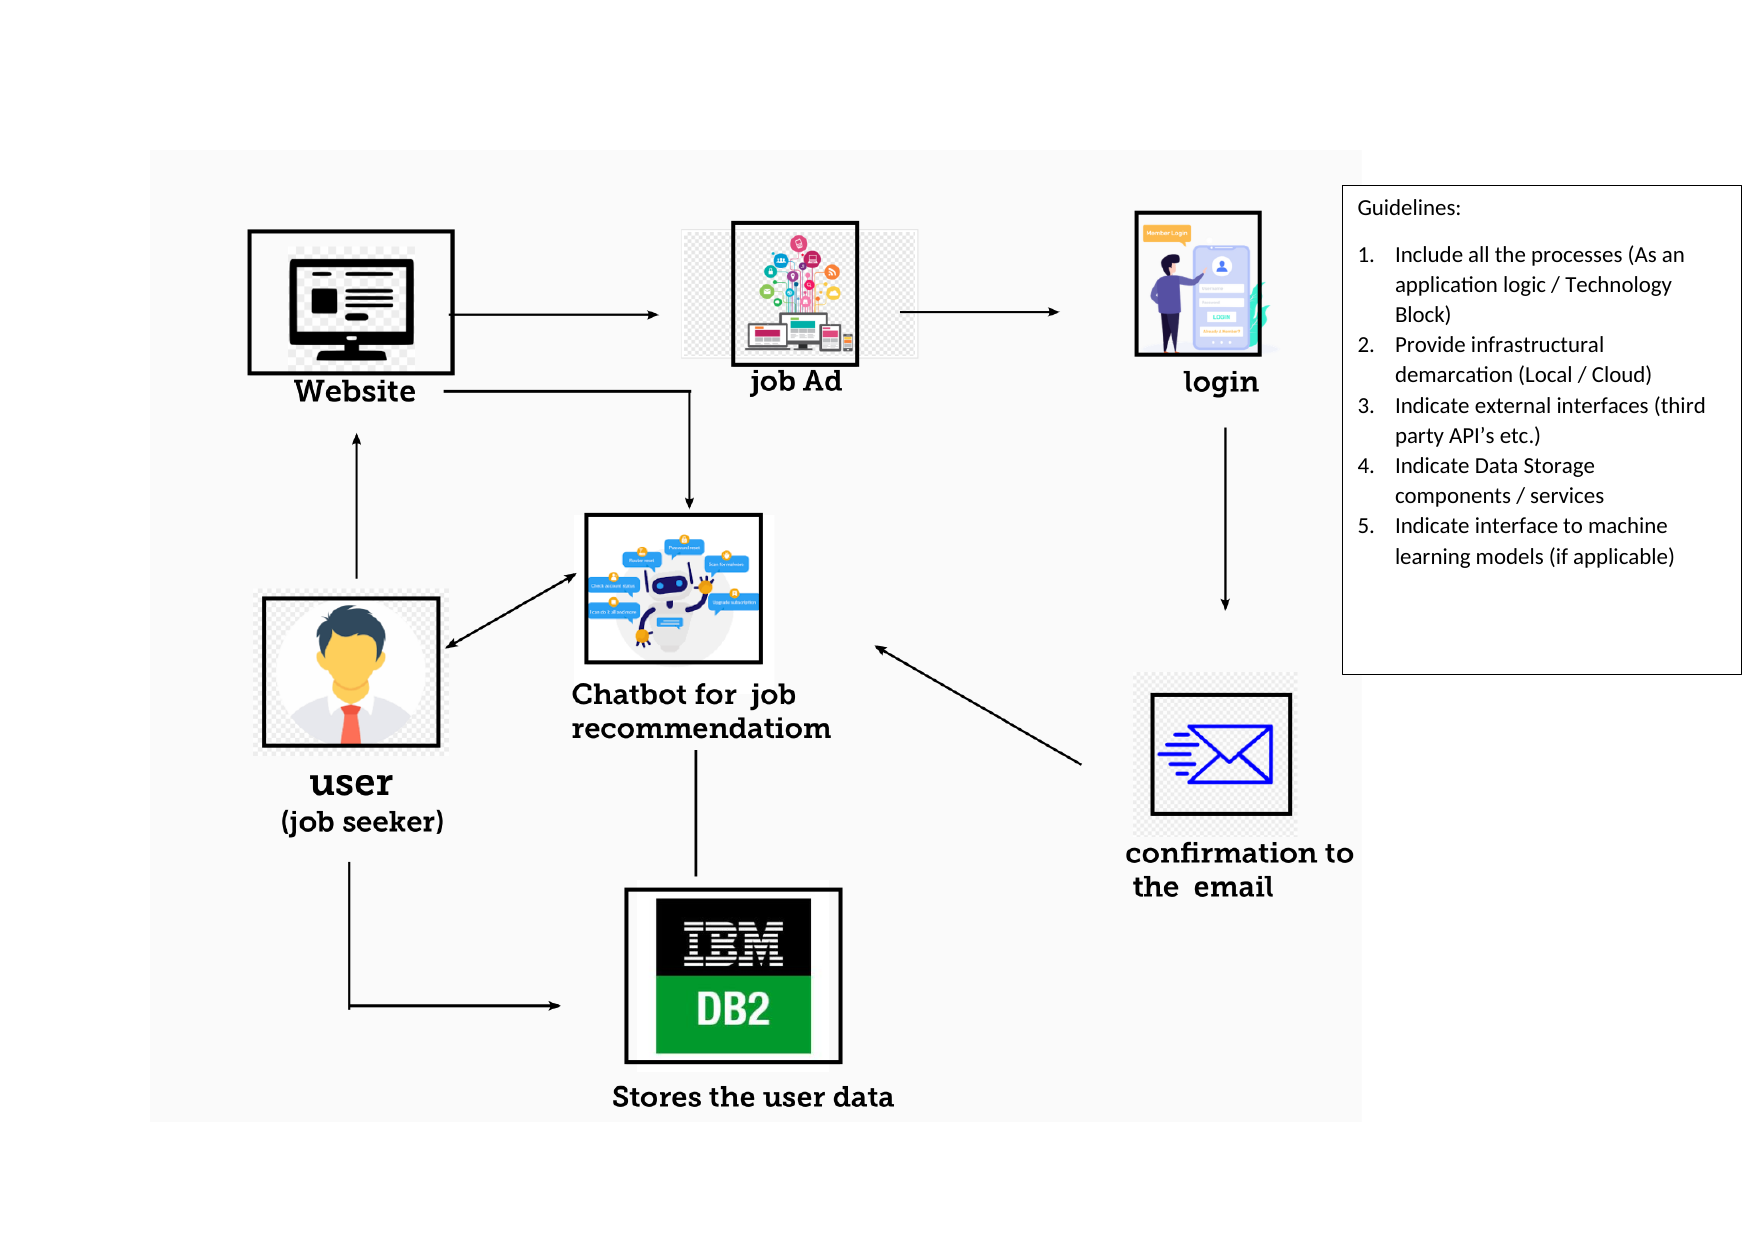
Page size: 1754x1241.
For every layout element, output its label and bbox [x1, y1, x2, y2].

picture [150, 150, 1362, 1122]
